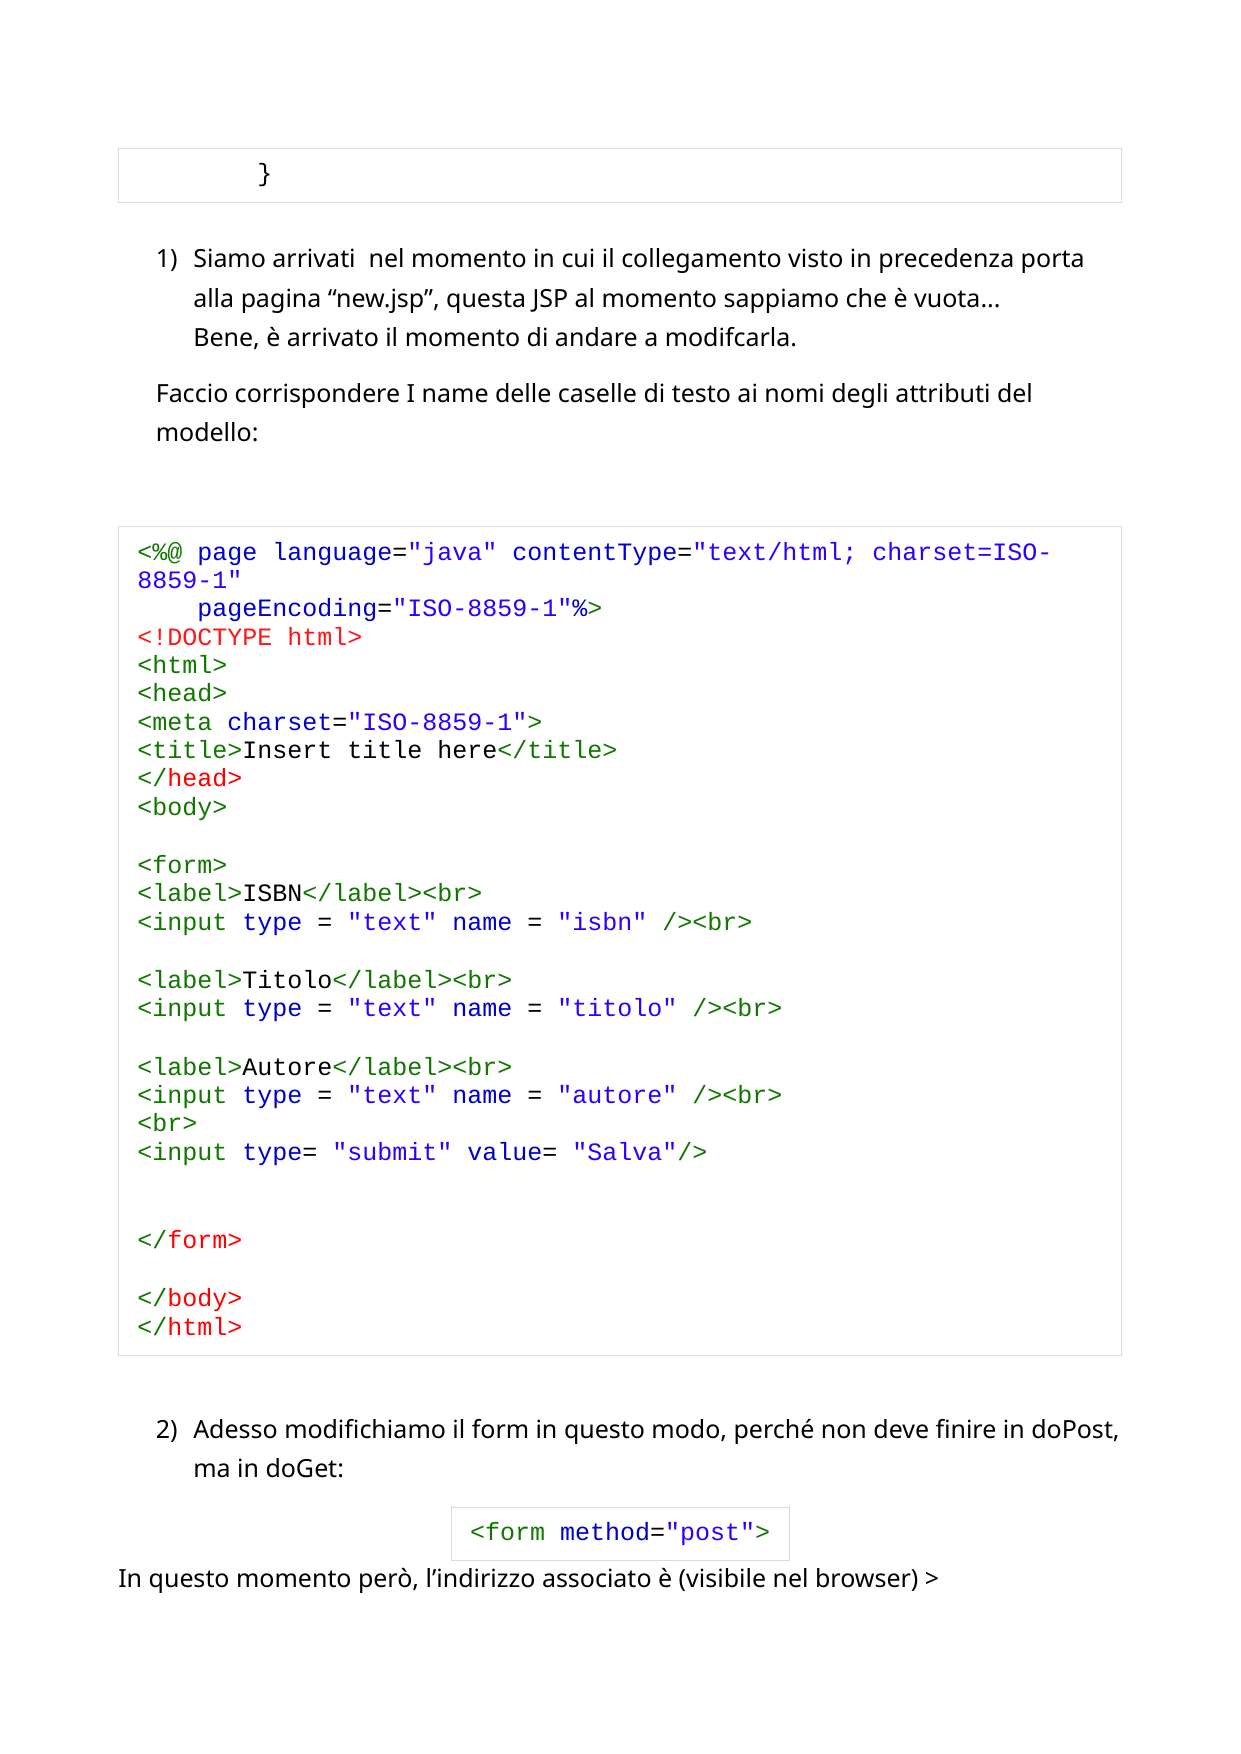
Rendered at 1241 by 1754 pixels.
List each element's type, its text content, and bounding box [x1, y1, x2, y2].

text Faccio corrispondere I name delle caselle di testo ai nomi degli attributi del modello: [156, 375, 1122, 448]
table_header <form method="post"> [452, 1508, 789, 1560]
text In questo momento però, l’indirizzo associato è (visibile nel browser) > [118, 1561, 1122, 1595]
list Siamo arrivati nel momento in cui il collegamento visto in precedenza porta alla pagina “new.jsp”, questa JSP al momento sappiamo che è vuota... Bene, è arrivato il momento di andare a modifcarla. [156, 241, 1122, 353]
table_header <%@ page language="java" contentType="text/html; charset=ISO-8859-1" pageEncoding="ISO-8859-1"%> <!DOCTYPE html> <html> <head> <meta charset="ISO-8859-1"> <title>Insert title here</title> </head> <body> ​ <form> <label>ISBN</label><br> <input type = "text" name = "isbn" /><br> ​ <label>Titolo</label><br> <input type = "text" name = "titolo" /><br> ​ <label>Autore</label><br> <input type = "text" name = "autore" /><br> <br> <input type= "submit" value= "Salva"/> ​ ​ </form> ​ </body> </html> [119, 527, 1121, 1355]
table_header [119, 149, 1121, 201]
list Adesso modifichiamo il form in questo modo, perché non deve finire in doPost, ma in doGet: [156, 1411, 1122, 1484]
